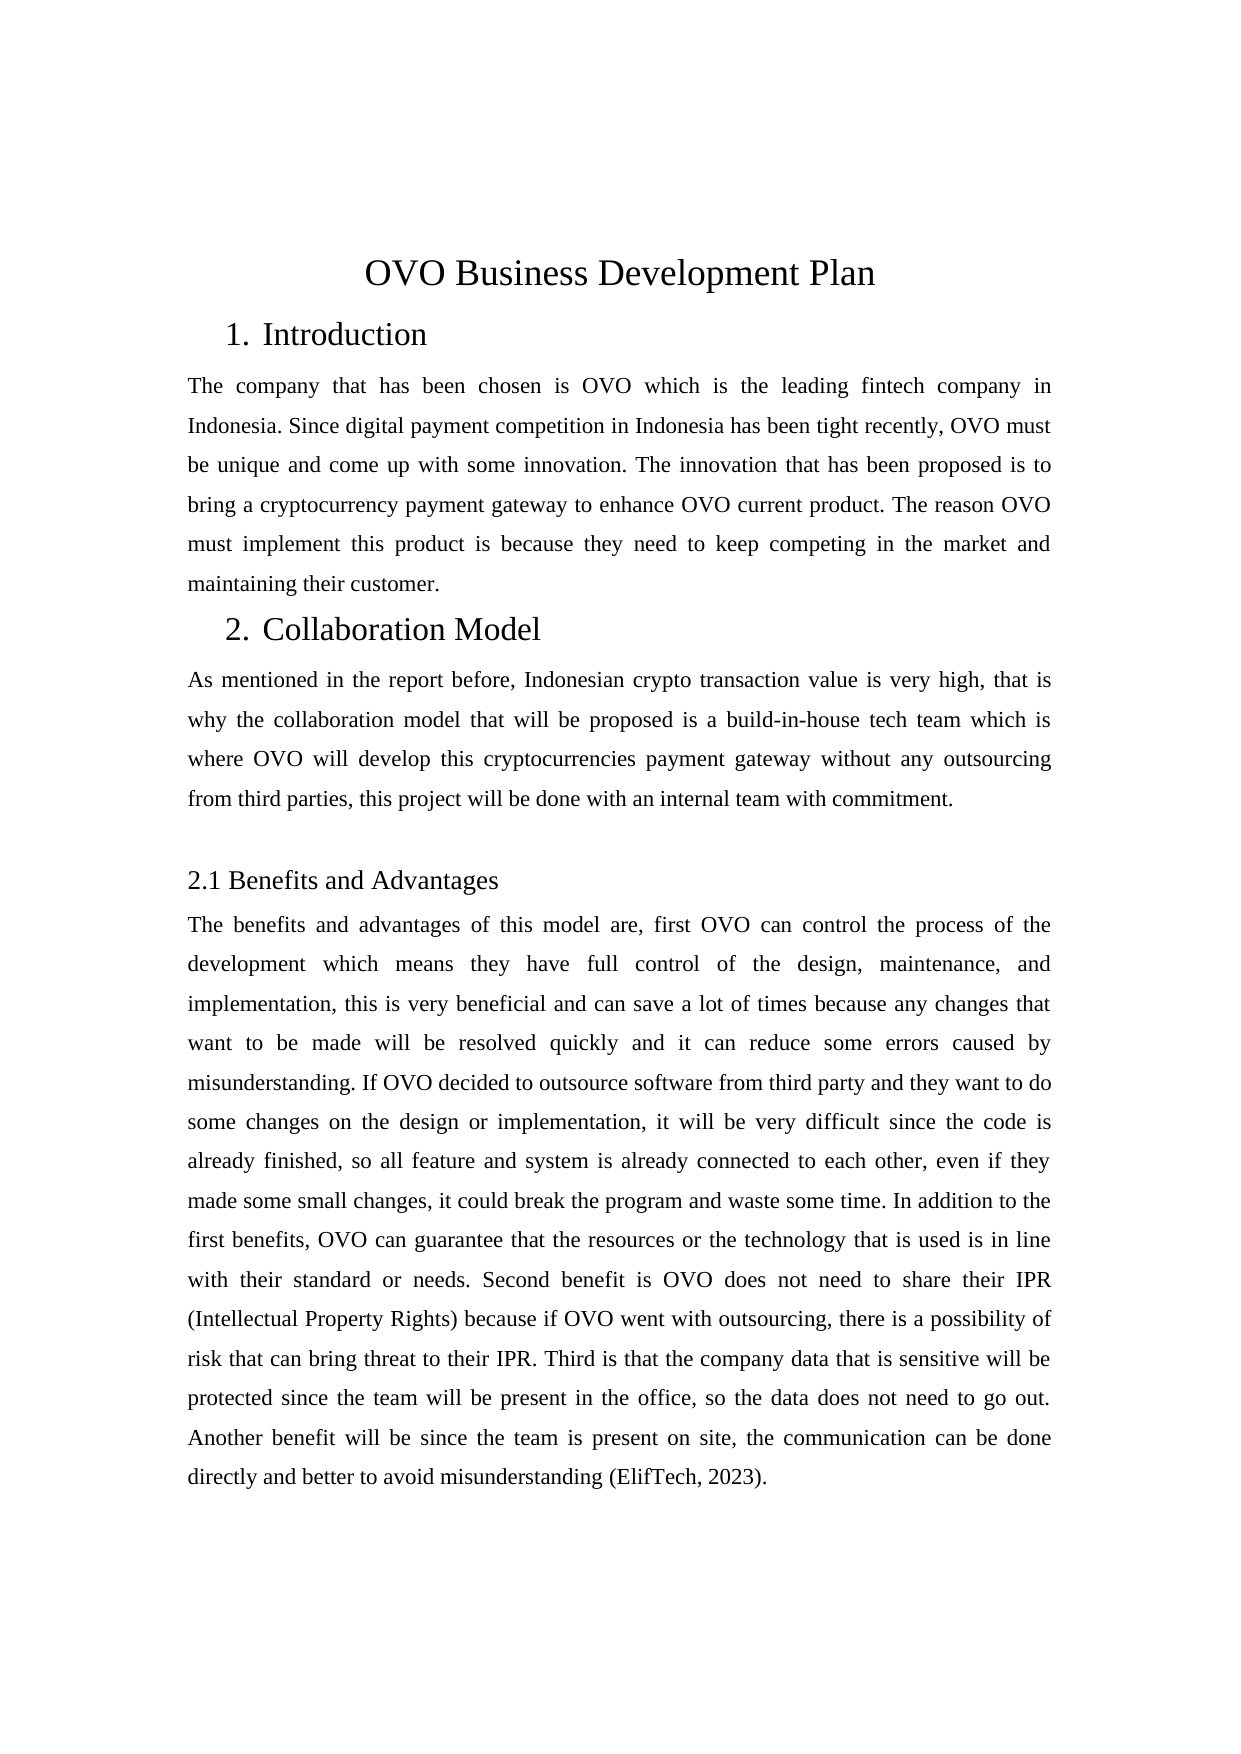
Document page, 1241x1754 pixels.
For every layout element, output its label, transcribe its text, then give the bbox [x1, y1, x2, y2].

text The benefits and advantages of this model are, first OVO can control the process of the development which means they have full control of the design, maintenance, and implementation, this is very beneficial and can save a lot of times because any changes that want to be made will be resolved quickly and it can reduce some errors caused by misunderstanding. If OVO decided to outsource software from third party and they want to do some changes on the design or implementation, it will be very difficult since the code is already finished, so all feature and system is already connected to each other, even if they made some small changes, it could break the program and waste some time. In addition to the first benefits, OVO can guarantee that the resources or the technology that is used is in line with their standard or needs. Second benefit is OVO does not need to share their IPR (Intellectual Property Rights) because if OVO went with outsourcing, there is a possibility of risk that can bring threat to their IPR. Third is that the company data that is sensitive will be protected since the team will be present in the office, so the data does not need to go out. Another benefit will be since the team is present on site, the communication can be done directly and better to avoid misunderstanding . [187, 911, 1053, 1490]
text As mentioned in the report before, Indonesian crypto transaction value is very high, that is why the collaboration model that will be proposed is a build-in-house tech team which is where OVO will develop this cryptocurrencies payment gateway without any outsourcing from third parties, this project will be done with an internal team with commitment. [187, 667, 1053, 811]
subtitle Introduction [225, 315, 1053, 353]
text OVO Business Development Plan [187, 250, 1053, 293]
text The company that has been chosen is OVO which is the leading fintech company in Indonesia. Since digital payment competition in Indonesia has been tight recently, OVO must be unique and come up with some innovation. The innovation that has been proposed is to bring a cryptocurrency payment gateway to enhance OVO current product. The reason OVO must implement this product is because they need to keep competing in the market and maintaining their customer. [187, 372, 1053, 596]
subtitle 2.1 Benefits and Advantages [187, 864, 1053, 895]
subtitle Collaboration Model [225, 609, 1053, 647]
